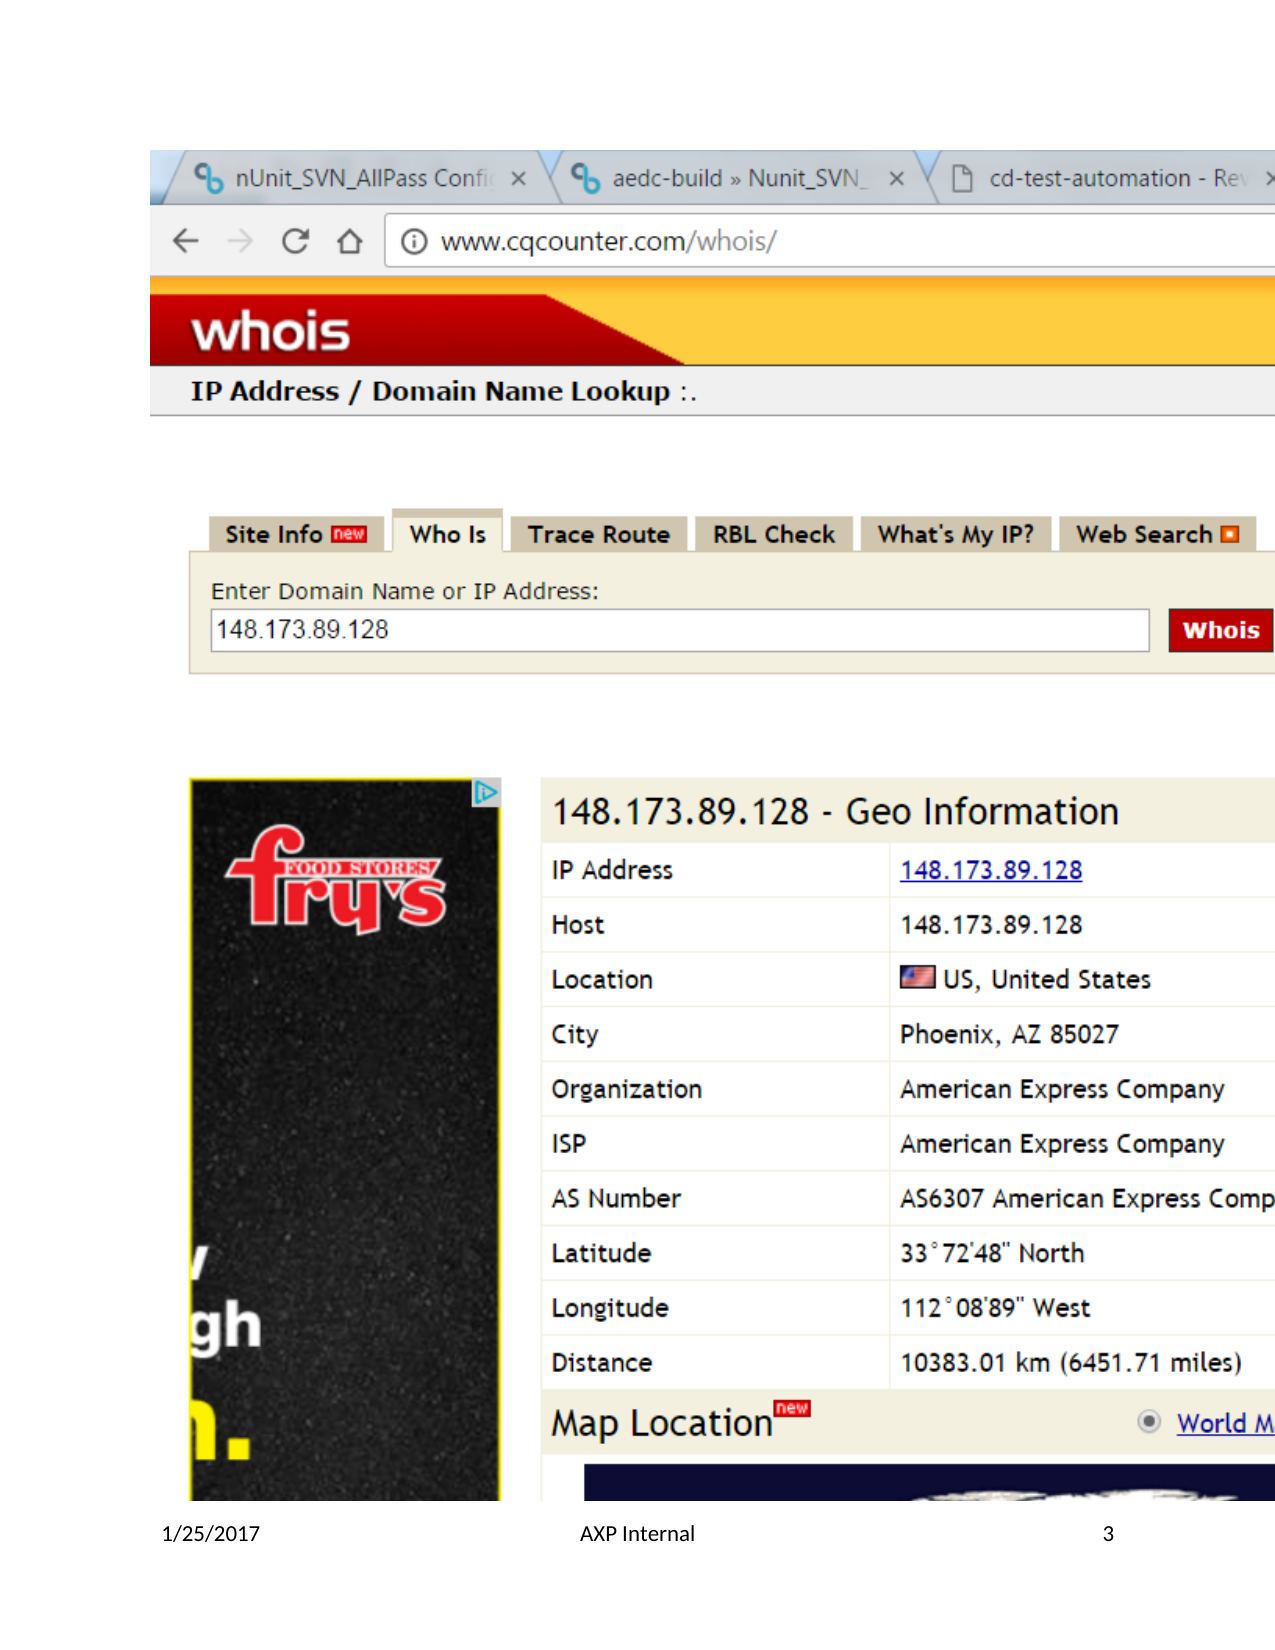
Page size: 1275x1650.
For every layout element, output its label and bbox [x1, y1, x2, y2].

picture [150, 150, 1275, 1501]
